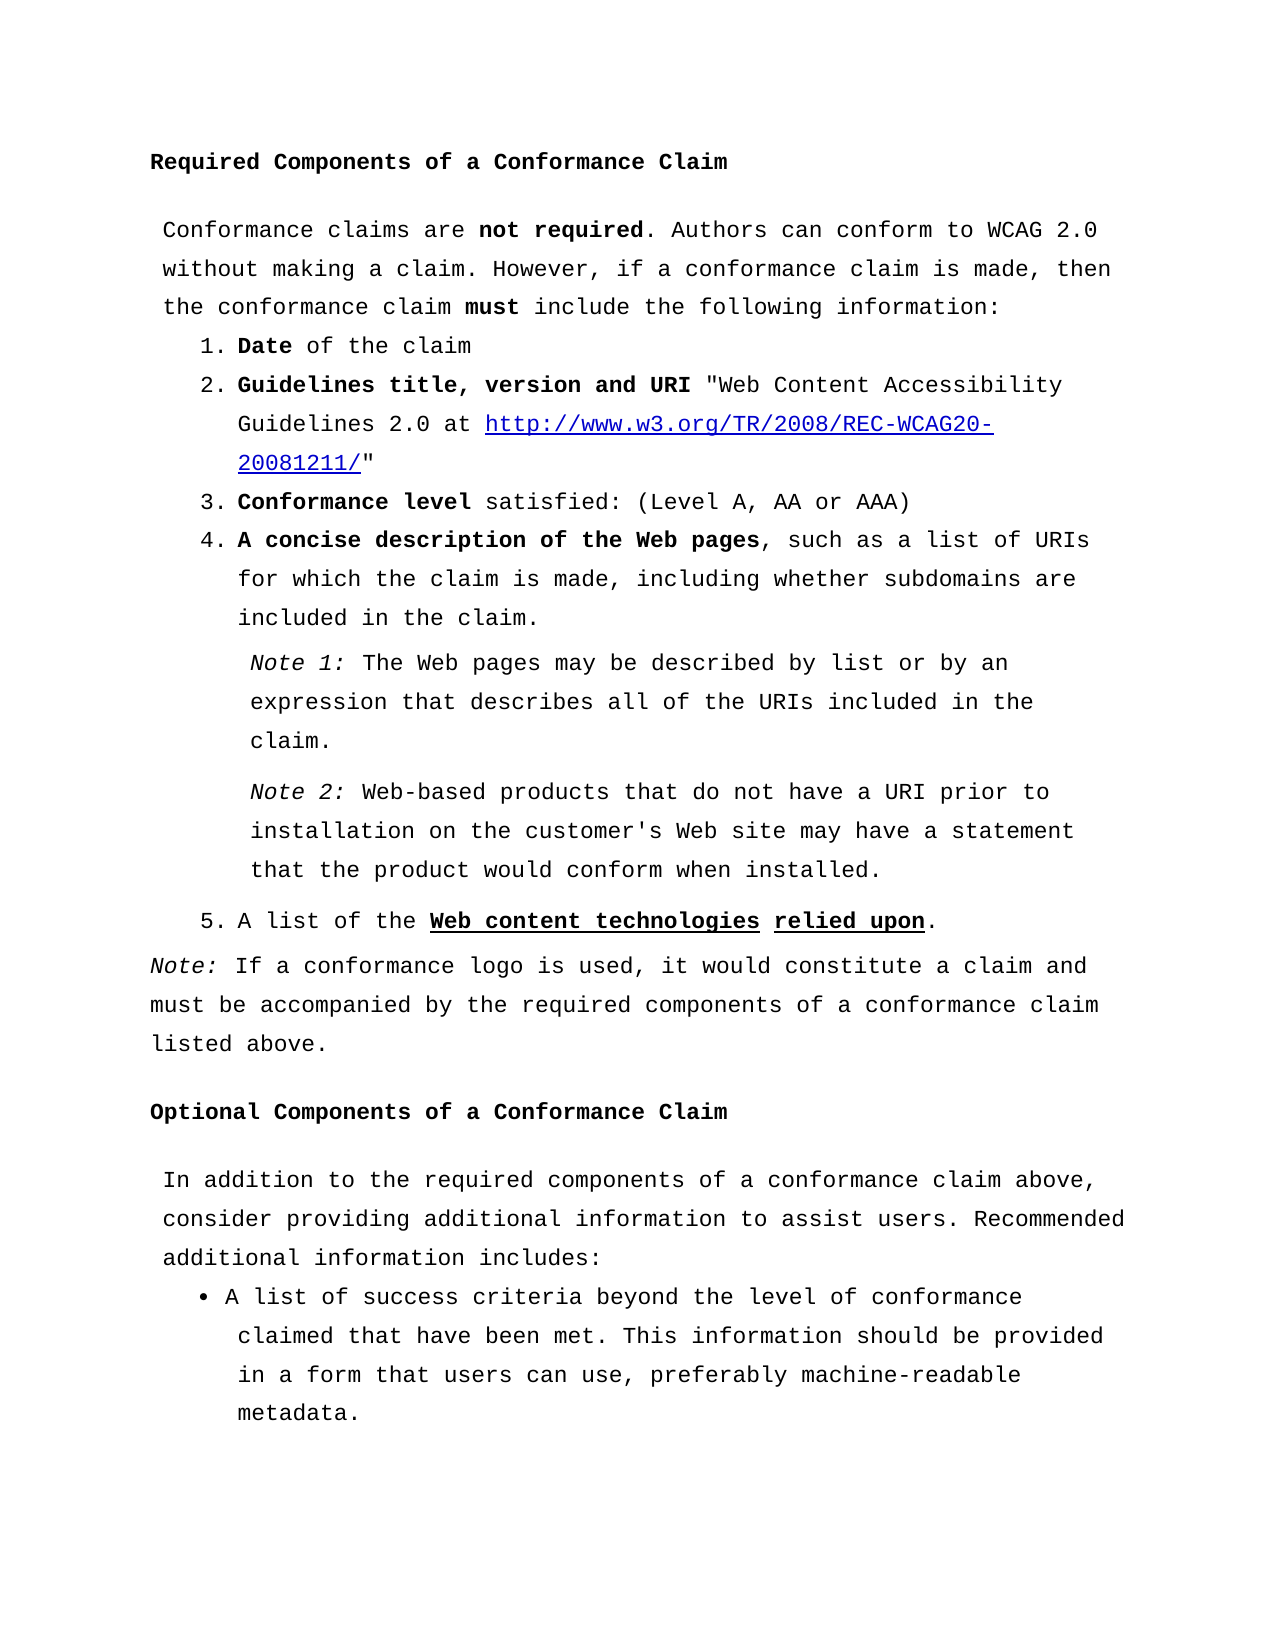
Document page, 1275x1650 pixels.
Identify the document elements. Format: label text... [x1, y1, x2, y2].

text Required Components of a Conformance Claim [150, 150, 1125, 176]
text Conformance claims are not required. Authors can conform to WCAG 2.0 without making a claim. However, if a conformance claim is made, then the conformance claim must include the following information: [162, 218, 1125, 322]
list A concise description of the Web pages, such as a list of URIs for which the claim is made, including whether subdomains are included in the claim. [200, 529, 1125, 632]
text In addition to the required components of a conformance claim above, consider providing additional information to assist users. Recommended additional information includes: [162, 1169, 1125, 1272]
text Optional Components of a Conformance Claim [150, 1101, 1125, 1127]
text Note 2: Web-based products that do not have a URI prior to installation on the customer's Web site may have a statement that the product would conform when installed. [250, 781, 1125, 884]
list Guidelines title, version and URI "Web Content Accessibility Guidelines 2.0 at http://www.w3.org/TR/2008/REC-WCAG20-20081211/" [200, 373, 1125, 477]
list A list of the Web content technologies relied upon. [200, 910, 1125, 936]
text Note: If a conformance logo is used, it would constitute a claim and must be accompanied by the required components of a conformance claim listed above. [150, 955, 1125, 1058]
list A list of success criteria beyond the level of conformance claimed that have been met. This information should be provided in a form that users can use, preferably machine-readable metadata. [200, 1285, 1125, 1428]
list Conformance level satisfied: (Level A, AA or AAA) [200, 490, 1125, 516]
text Note 1: The Web pages may be described by list or by an expression that describes all of the URIs included in the claim. [250, 652, 1125, 755]
list Date of the claim [200, 334, 1125, 361]
